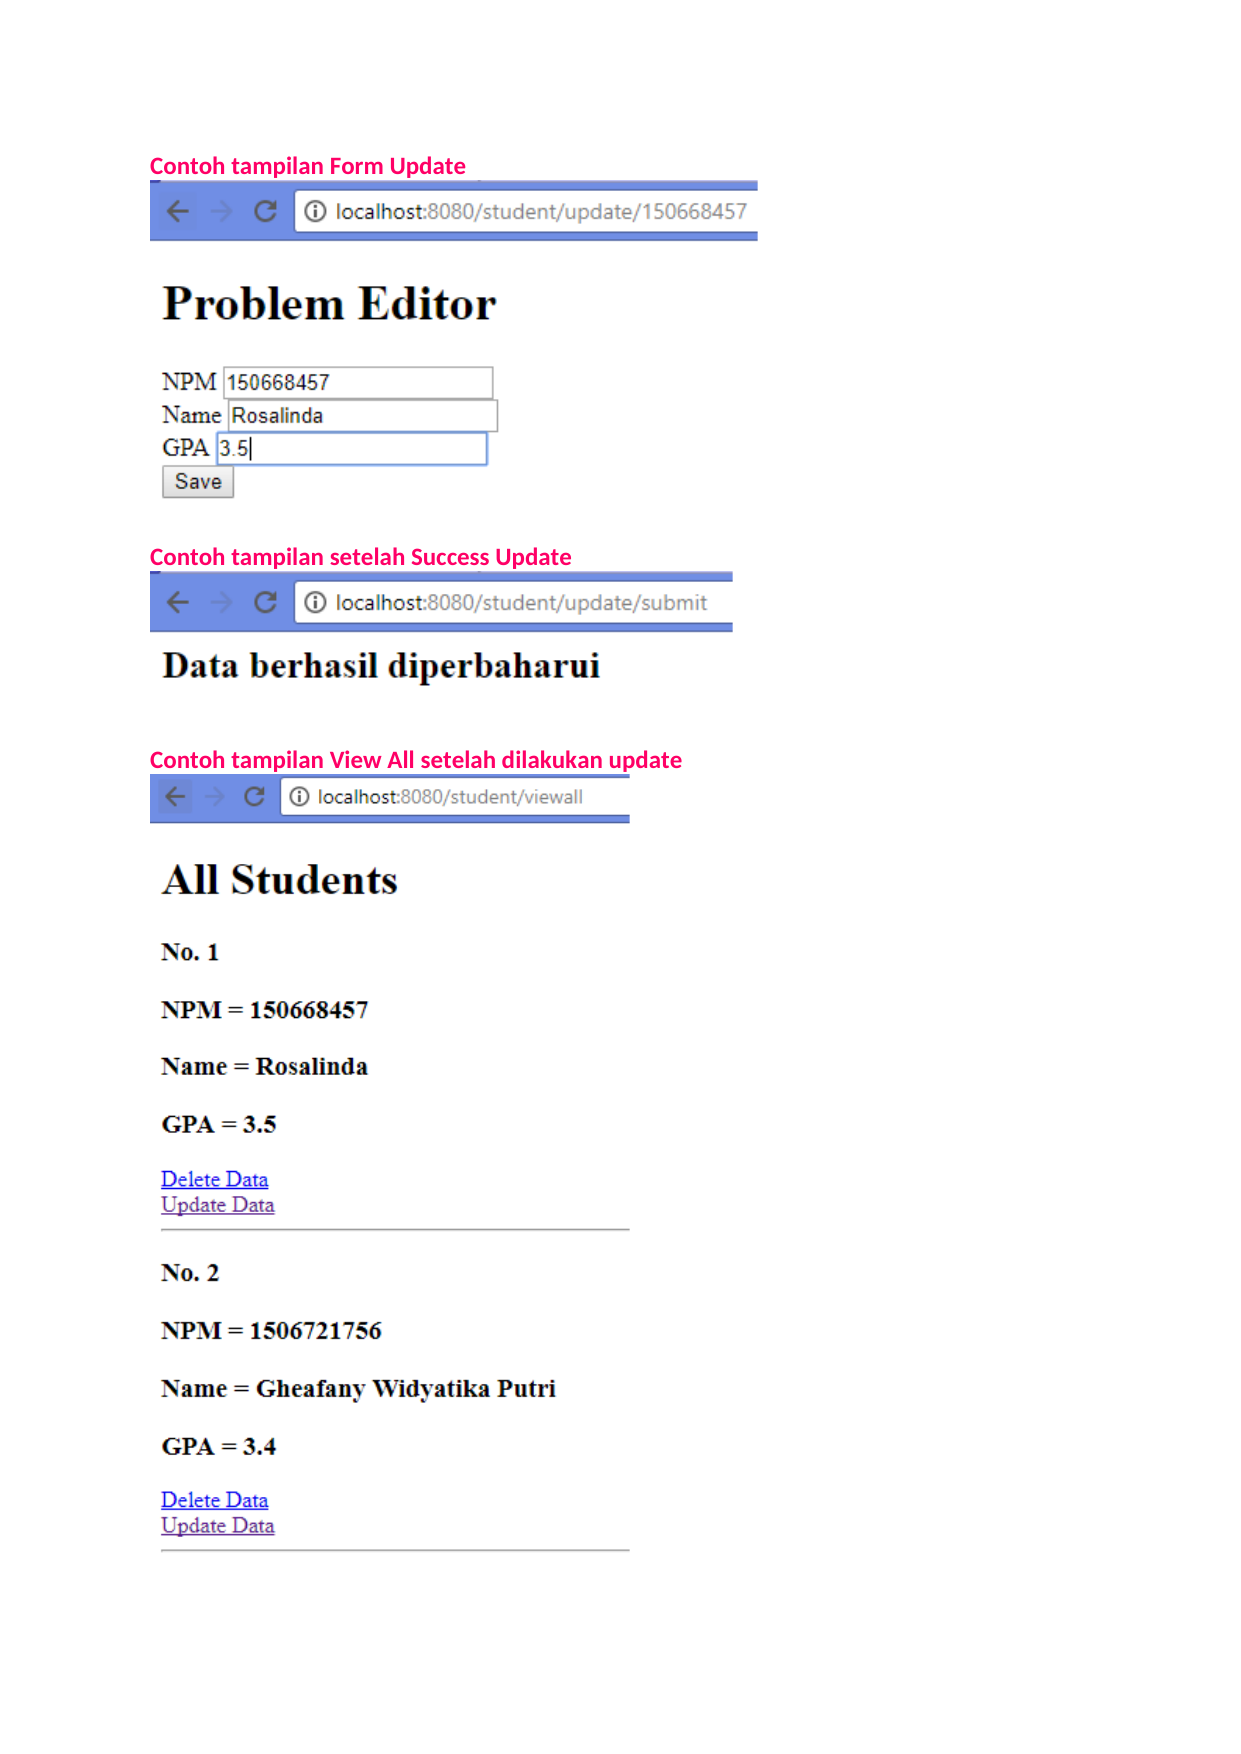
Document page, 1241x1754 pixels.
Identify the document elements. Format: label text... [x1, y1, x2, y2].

text Contoh tampilan Form Update [150, 150, 1090, 181]
text Contoh tampilan View All setelah dilakukan update [150, 744, 1090, 774]
picture [150, 774, 630, 1561]
picture [150, 571, 733, 714]
text Contoh tampilan setelah Success Update [150, 541, 1090, 571]
picture [150, 180, 758, 511]
